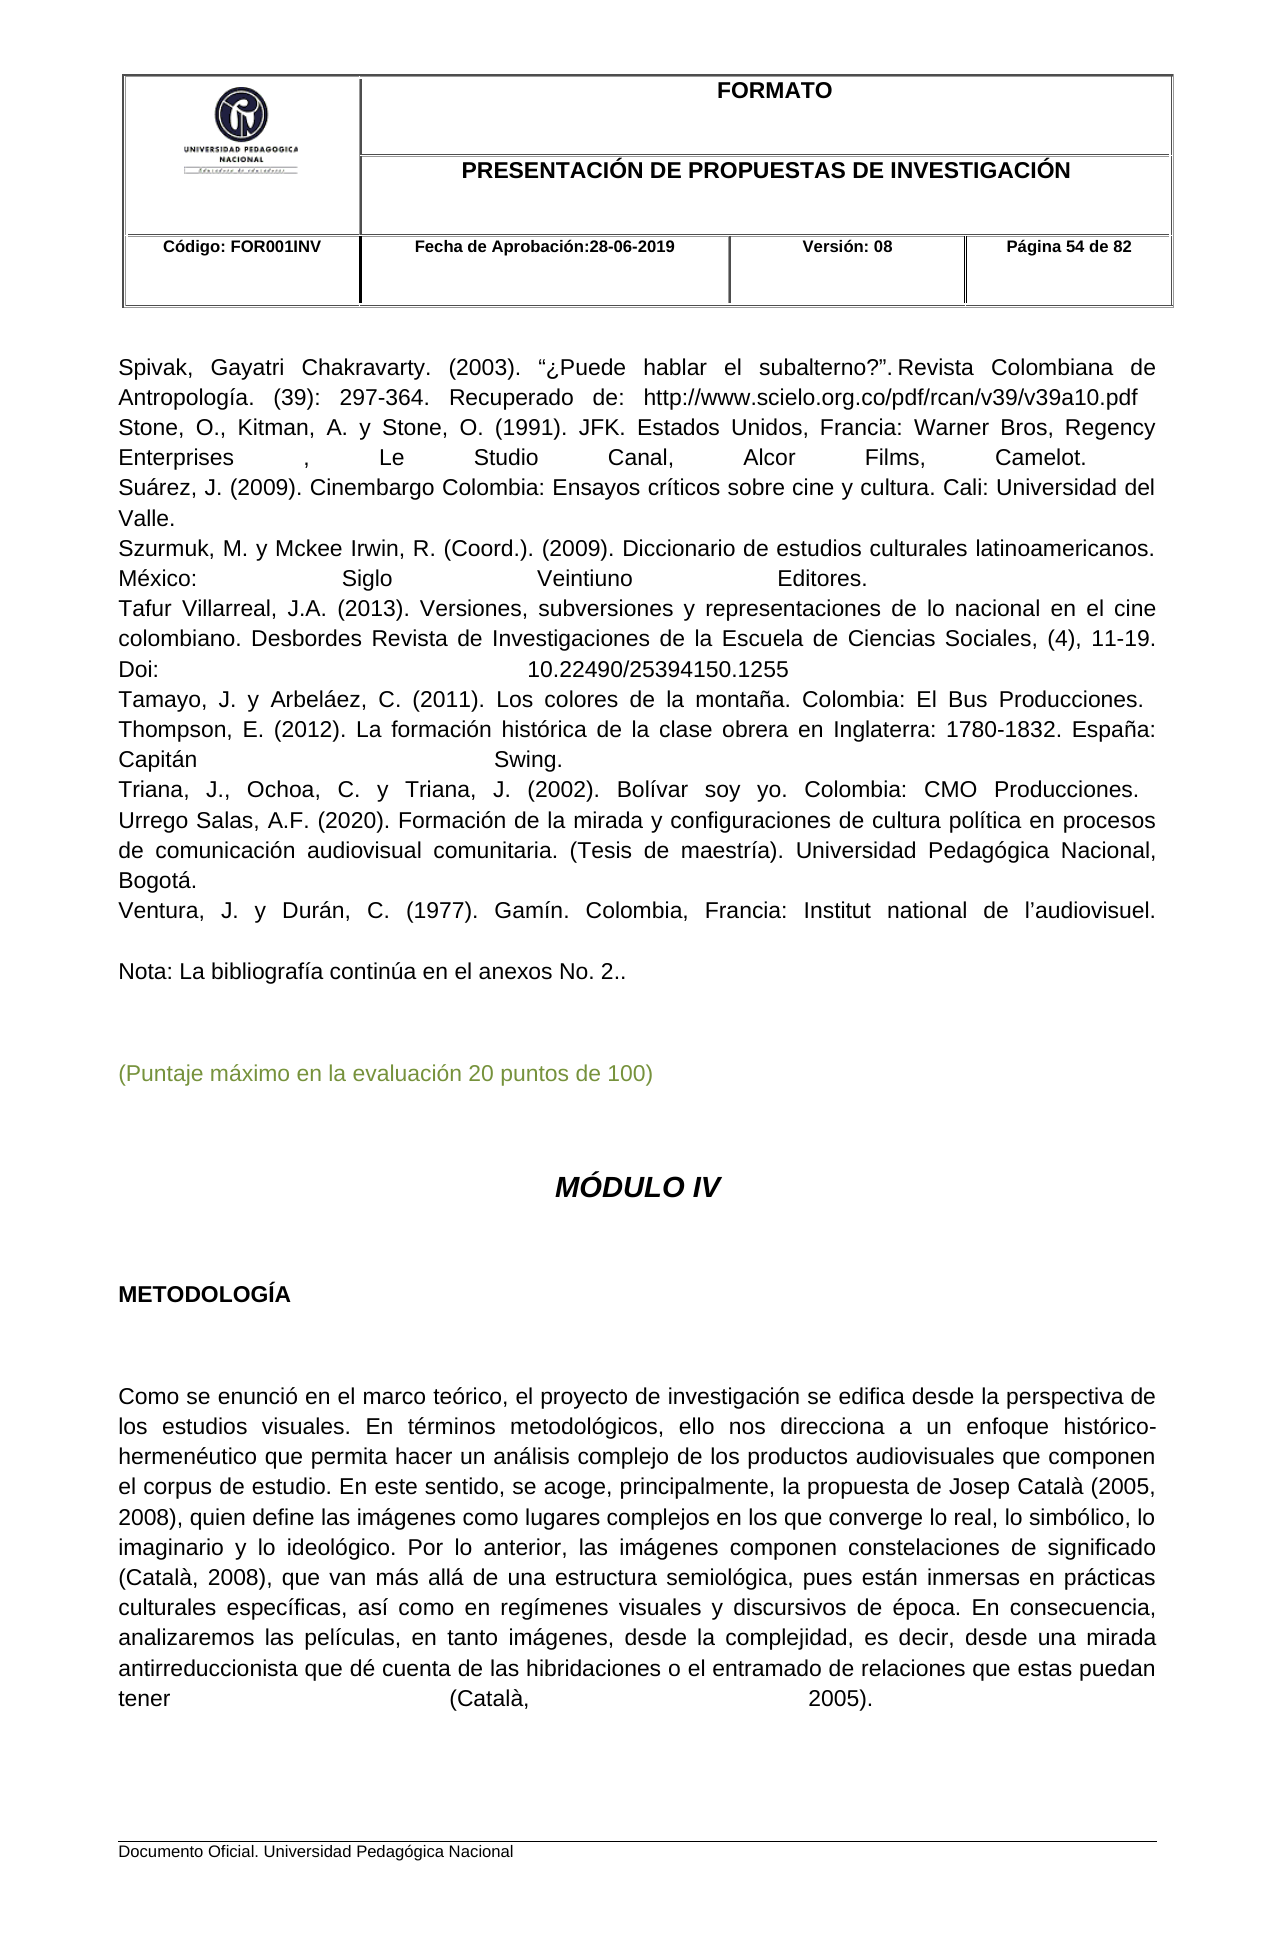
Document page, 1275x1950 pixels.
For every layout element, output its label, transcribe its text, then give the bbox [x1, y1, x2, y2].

picture [184, 87, 300, 175]
text METODOLOGÍA [118, 1281, 1157, 1307]
text (Puntaje máximo en la evaluación 20 puntos de 100) [118, 1060, 1157, 1086]
text MÓDULO IV [118, 1170, 1157, 1204]
